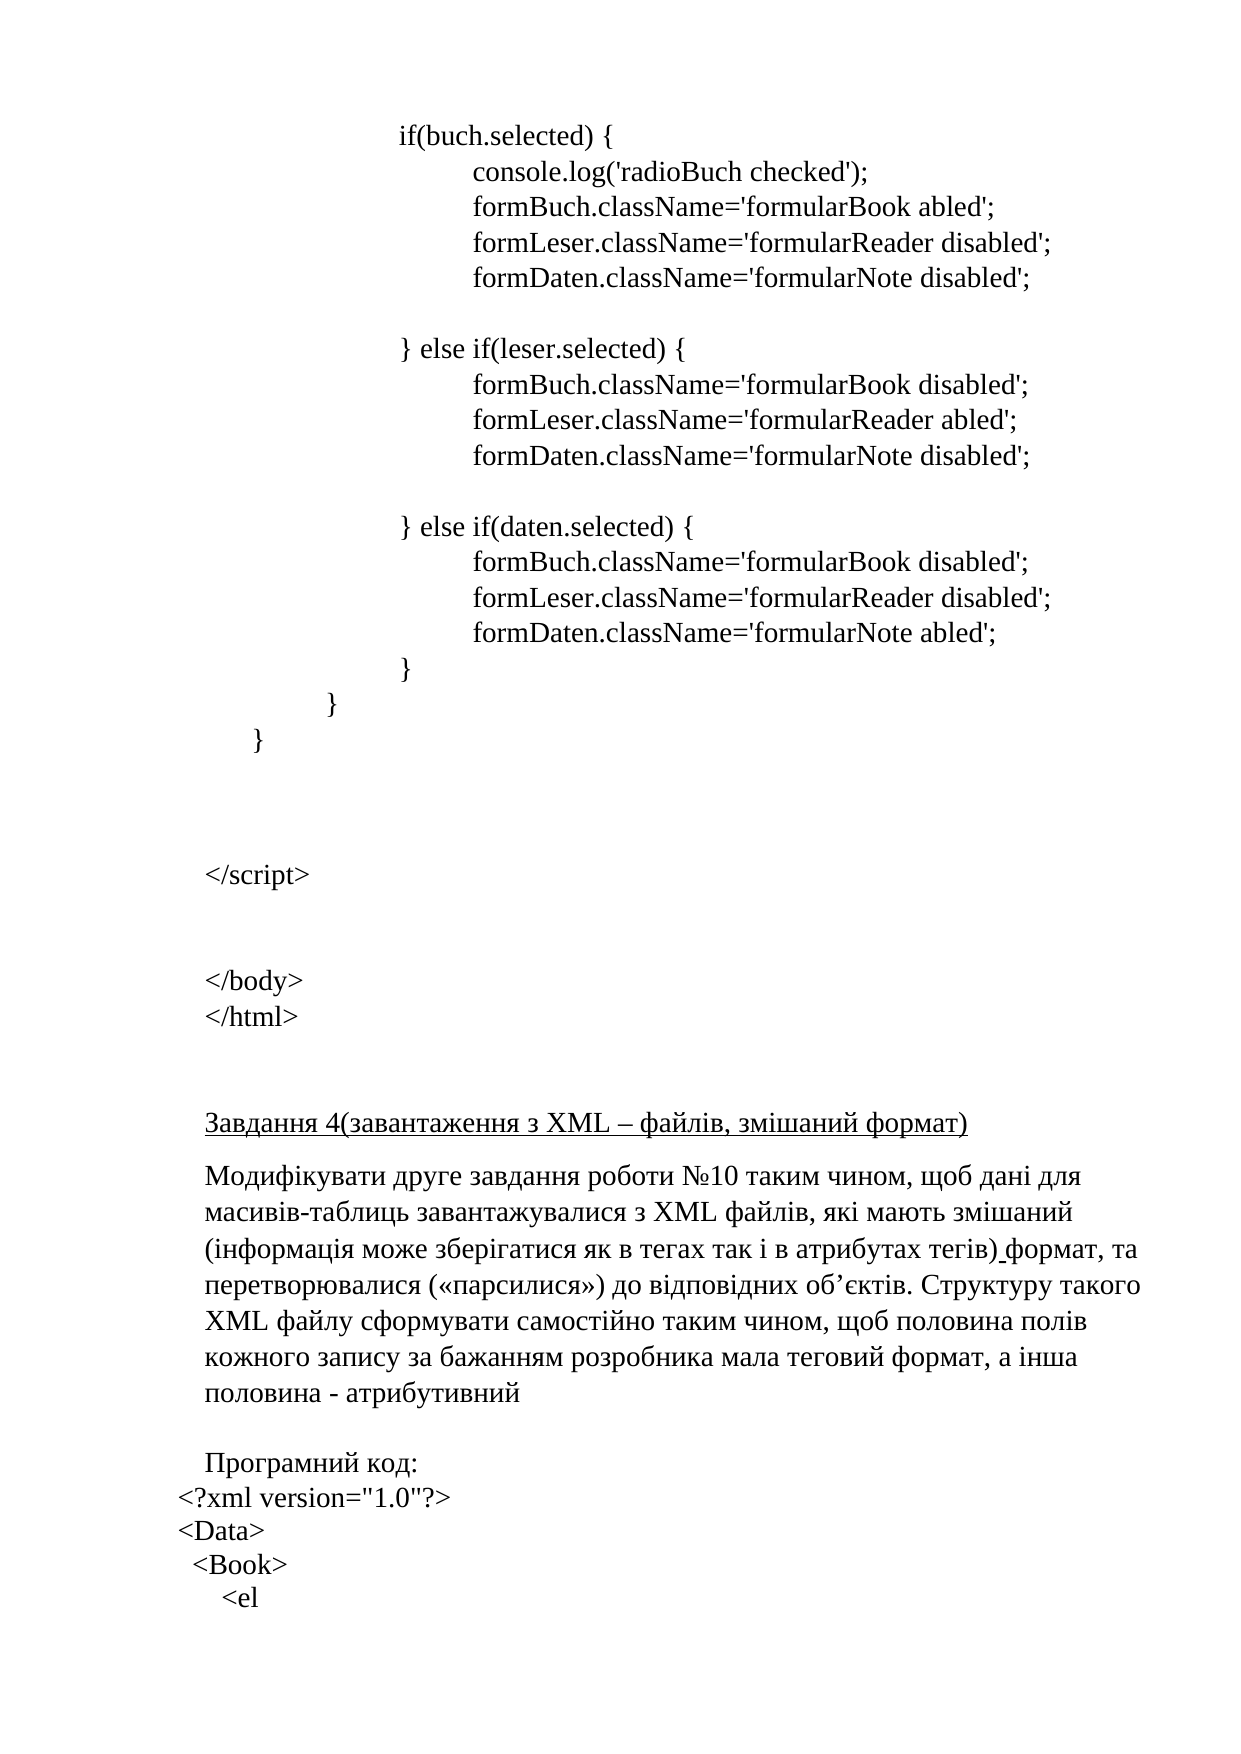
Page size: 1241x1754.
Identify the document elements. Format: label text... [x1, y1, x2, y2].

text formBuch.className='formularBook disabled'; [204, 544, 1104, 578]
text масивів-таблиць завантажувалися з XML файлів, які мають змішаний [204, 1194, 1152, 1228]
text console.log('radioBuch checked'); [204, 154, 1104, 187]
text <Data> [177, 1514, 1152, 1548]
text кожного запису за бажанням розробника мала теговий формат, а інша [204, 1339, 1152, 1373]
text <Book> [177, 1548, 1152, 1581]
text formBuch.className='formularBook disabled'; [204, 367, 1104, 400]
text formLeser.className='formularReader disabled'; [204, 580, 1104, 613]
text } [204, 651, 1104, 684]
text Завдання 4(завантаження з XML – файлів, змішаний формат) [204, 1106, 1152, 1139]
text XML файлу сформувати самостійно таким чином, щоб половина полів [204, 1303, 1152, 1337]
text } [204, 686, 1104, 720]
text </script> [204, 857, 1104, 890]
text formDaten.className='formularNote disabled'; [204, 260, 1104, 294]
text <?xml version="1.0"?> [177, 1481, 1152, 1514]
text <el [177, 1581, 1152, 1614]
text if(buch.selected) { [204, 118, 1104, 152]
text formDaten.className='formularNote disabled'; [204, 438, 1104, 471]
text (інформація може зберігатися як в тегах так і в атрибутах тегів) формат, та [204, 1231, 1152, 1264]
text formDaten.className='formularNote abled'; [204, 615, 1104, 649]
text </body> [204, 963, 1104, 997]
text Модифікувати друге завдання роботи №10 таким чином, щоб дані для [204, 1158, 1152, 1192]
text перетворювалися («парсилися») до відповідних об’єктів. Структуру такого [204, 1267, 1152, 1301]
text } else if(leser.selected) { [204, 331, 1104, 365]
text </html> [204, 999, 1104, 1032]
text formLeser.className='formularReader disabled'; [204, 225, 1104, 258]
text } [204, 722, 1104, 756]
text половина - атрибутивний [204, 1376, 1152, 1409]
text formLeser.className='formularReader abled'; [204, 402, 1104, 436]
text formBuch.className='formularBook abled'; [204, 189, 1104, 223]
text } else if(daten.selected) { [204, 509, 1104, 542]
text Програмний код: [204, 1445, 1110, 1479]
